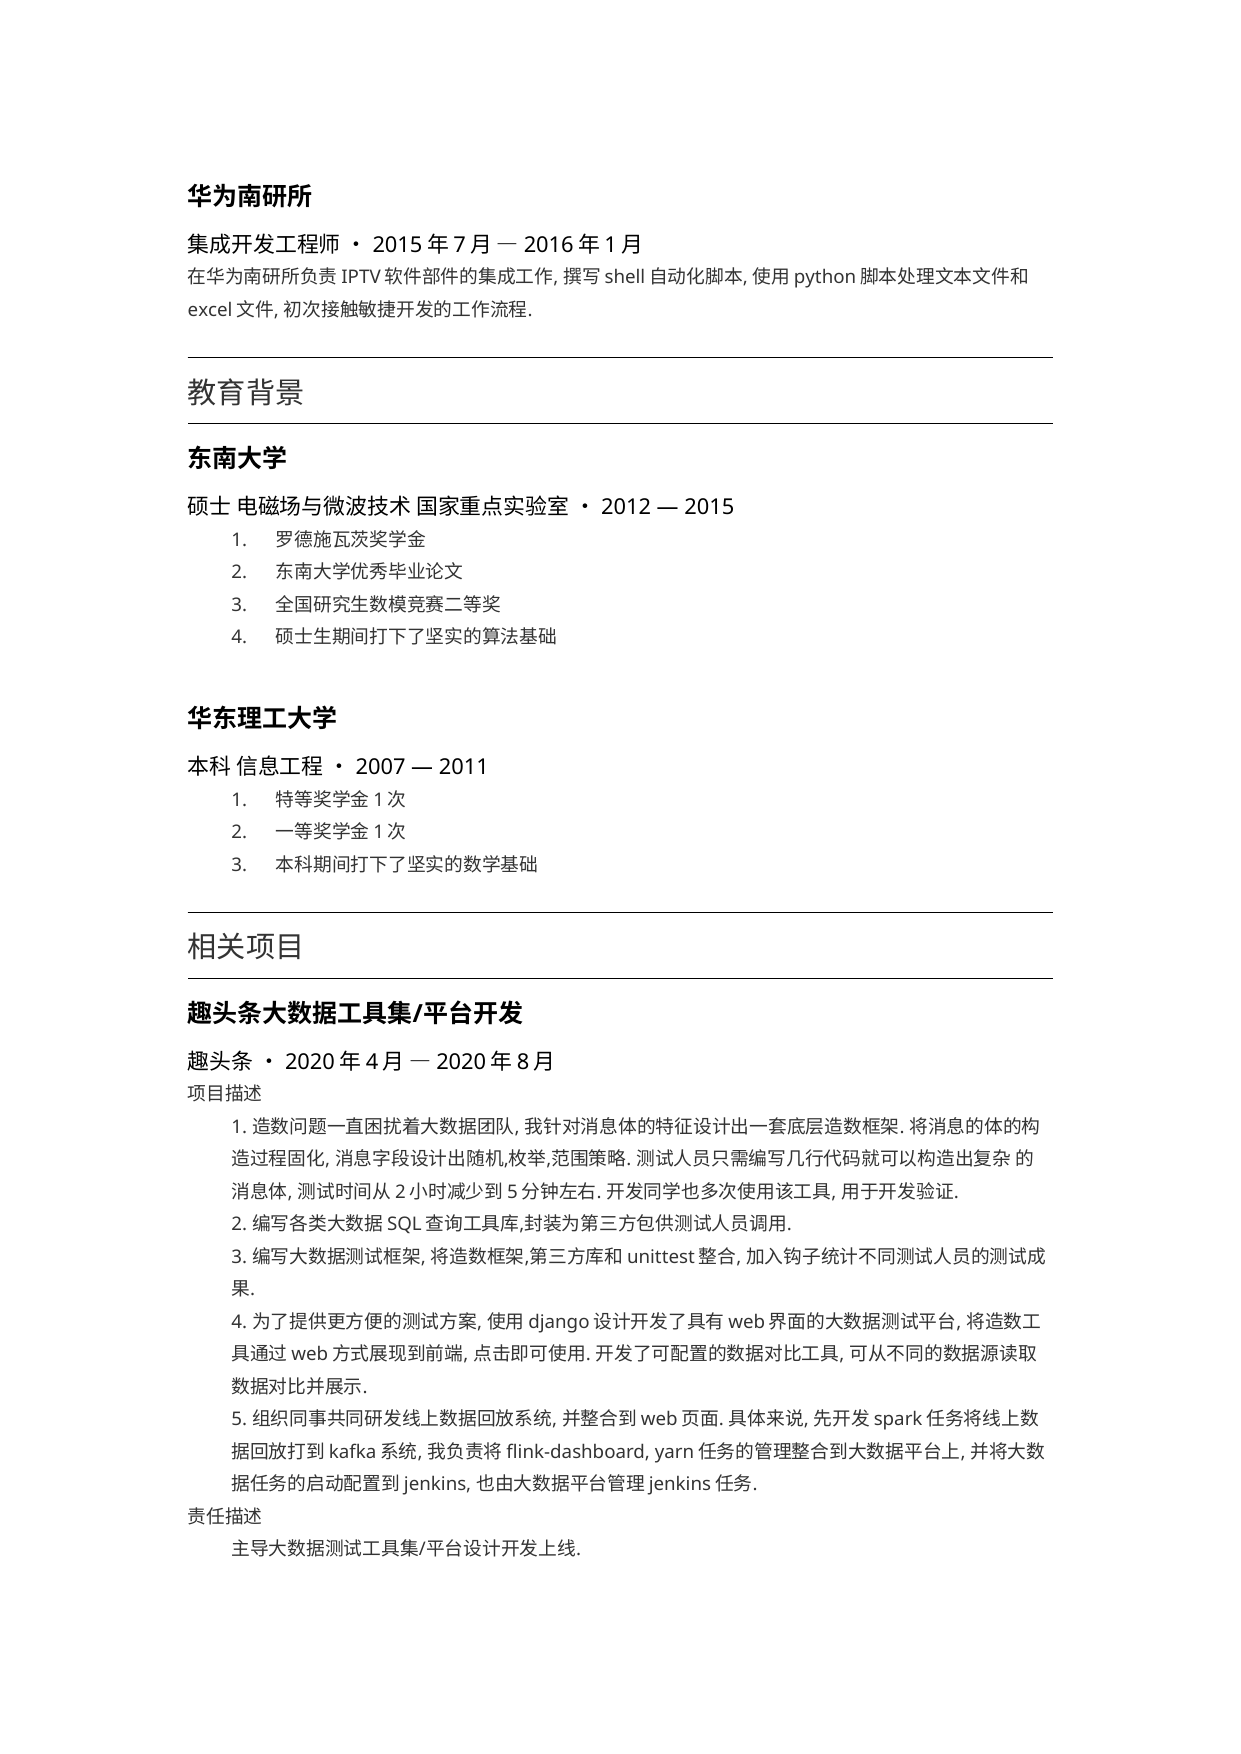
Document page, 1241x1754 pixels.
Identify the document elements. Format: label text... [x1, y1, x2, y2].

list 趣头条大数据工具集/平台开发 [187, 979, 1053, 1044]
list 罗德施瓦茨奖学金 [231, 522, 1053, 554]
list 华东理工大学 [187, 684, 1053, 749]
subtitle 相关项目 [187, 913, 1053, 979]
list 硕士 电磁场与微波技术 国家重点实验室 • 2012 — 2015 [187, 489, 1053, 522]
list 编写大数据测试框架, 将造数框架,第三方库和unittest整合, 加入钩子统计不同测试人员的测试成果. [231, 1239, 1053, 1304]
list 本科期间打下了坚实的数学基础 [231, 847, 1053, 879]
list 特等奖学金1次 [231, 782, 1053, 814]
text 在华为南研所负责IPTV软件部件的集成工作, 撰写shell自动化脚本, 使用python脚本处理文本文件和excel文件, 初次接触敏捷开发的工作流程. [187, 259, 1053, 324]
list 主导大数据测试工具集/平台设计开发上线. [187, 1531, 1053, 1564]
text 教育背景 [187, 358, 1053, 424]
list 本科 信息工程 • 2007 — 2011 [187, 749, 1053, 782]
list 造数问题一直困扰着大数据团队, 我针对消息体的特征设计出一套底层造数框架. 将消息的体的构造过程固化, 消息字段设计出随机,枚举,范围策略. 测试人员只需编写几行代码就可以构造出复杂 的消息体, 测试时间从2小时减少到5分钟左右. 开发同学也多次使用该工具, 用于开发验证. [231, 1109, 1053, 1206]
list 为了提供更方便的测试方案, 使用django设计开发了具有web界面的大数据测试平台, 将造数工具通过web方式展现到前端, 点击即可使用. 开发了可配置的数据对比工具, 可从不同的数据源读取数据对比并展示. [231, 1304, 1053, 1401]
list 华为南研所 [187, 162, 1053, 227]
list 项目描述 [187, 1076, 1053, 1109]
list 硕士生期间打下了坚实的算法基础 [231, 619, 1053, 652]
list 东南大学优秀毕业论文 [231, 554, 1053, 587]
list 趣头条 • 2020年4月 — 2020年8月 [187, 1044, 1053, 1076]
list 组织同事共同研发线上数据回放系统, 并整合到web页面. 具体来说, 先开发spark任务将线上数据回放打到kafka系统, 我负责将flink-dashboard, yarn任务的管理整合到大数据平台上, 并将大数据任务的启动配置到jenkins, 也由大数据平台管理jenkins任务. [231, 1401, 1053, 1499]
list 东南大学 [187, 424, 1053, 489]
list 责任描述 [187, 1499, 1053, 1531]
list 编写各类大数据SQL查询工具库,封装为第三方包供测试人员调用. [231, 1206, 1053, 1239]
list 一等奖学金1次 [231, 814, 1053, 847]
list 集成开发工程师 • 2015年7月 — 2016年1月 [187, 227, 1053, 259]
list 全国研究生数模竞赛二等奖 [231, 587, 1053, 619]
